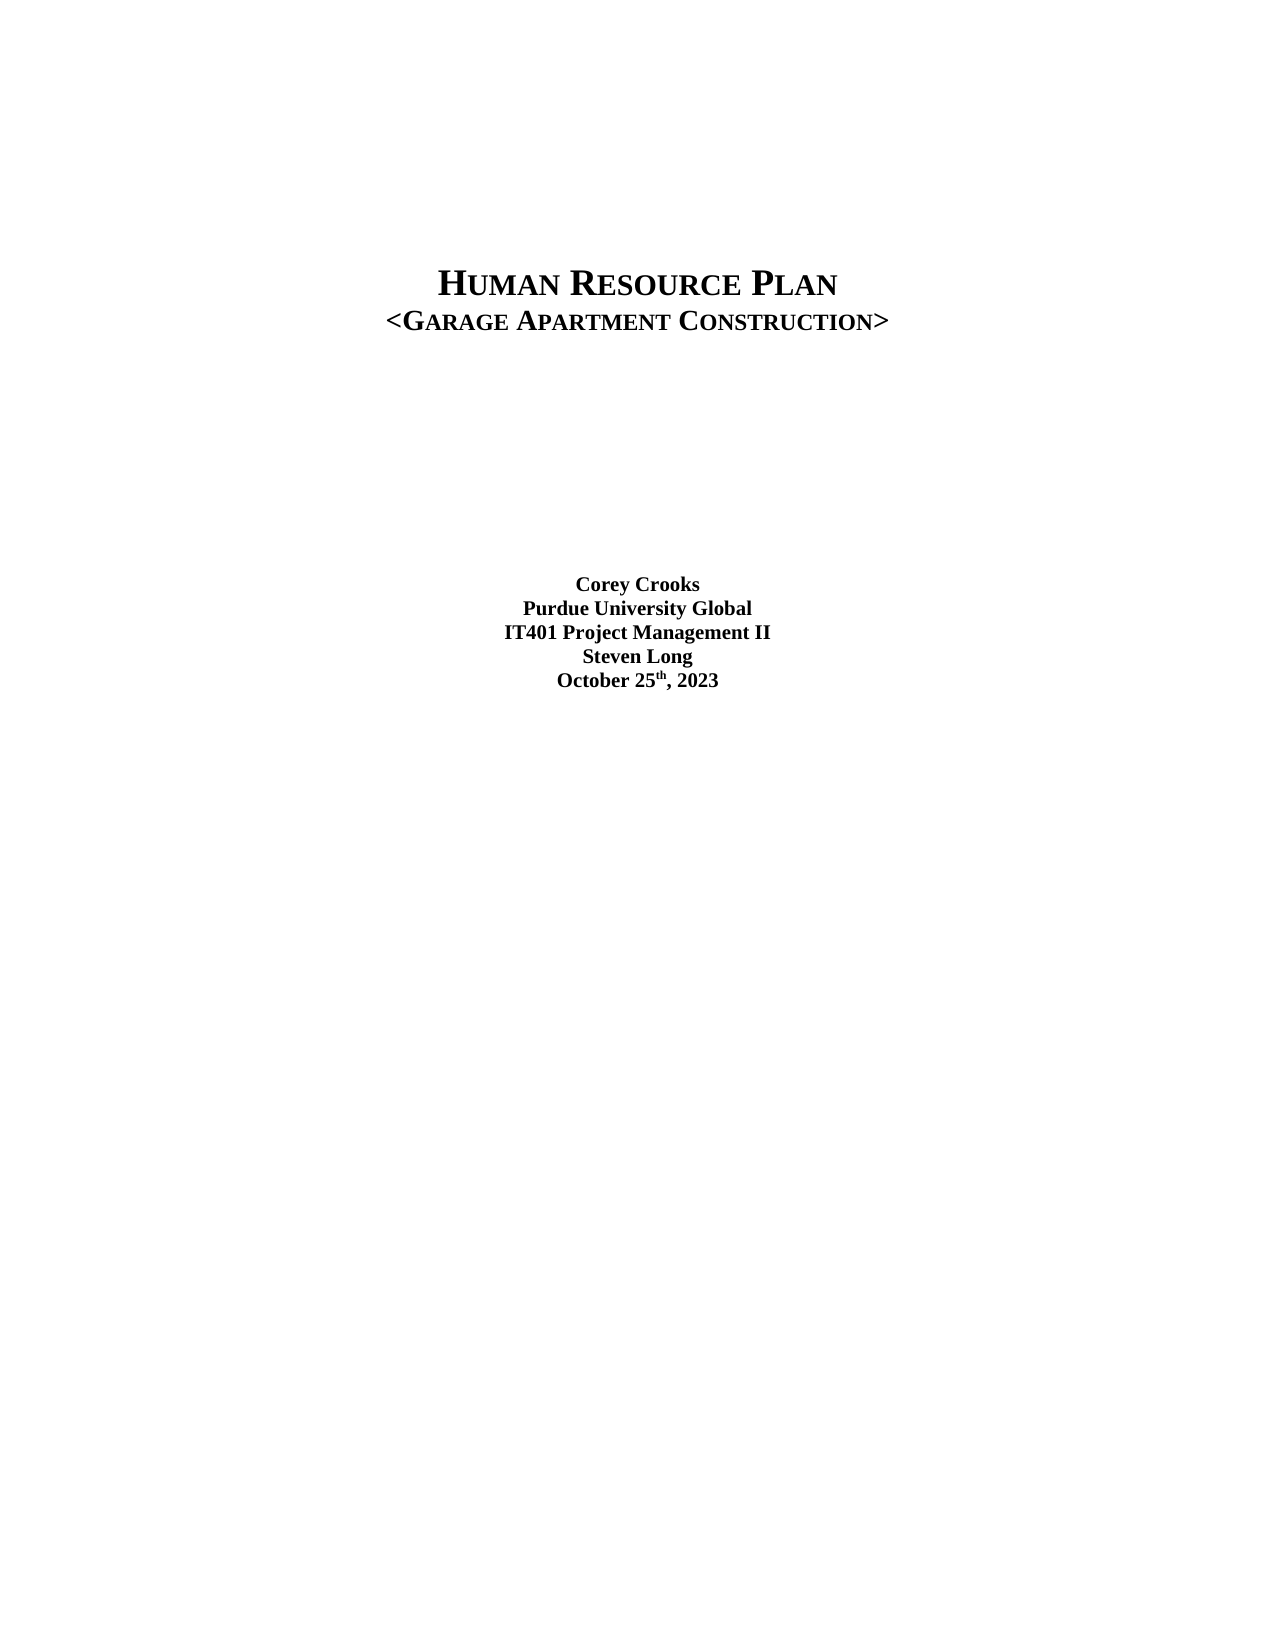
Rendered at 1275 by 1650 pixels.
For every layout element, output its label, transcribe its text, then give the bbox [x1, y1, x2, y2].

text Steven Long [150, 644, 1125, 668]
text Corey Crooks [150, 572, 1125, 596]
text IT401 Project Management II [150, 620, 1125, 644]
text Human Resource Plan [150, 260, 1125, 303]
text Purdue University Global [150, 596, 1125, 620]
text <Garage Apartment Construction> [150, 303, 1125, 337]
text October 25th, 2023 [150, 668, 1125, 692]
